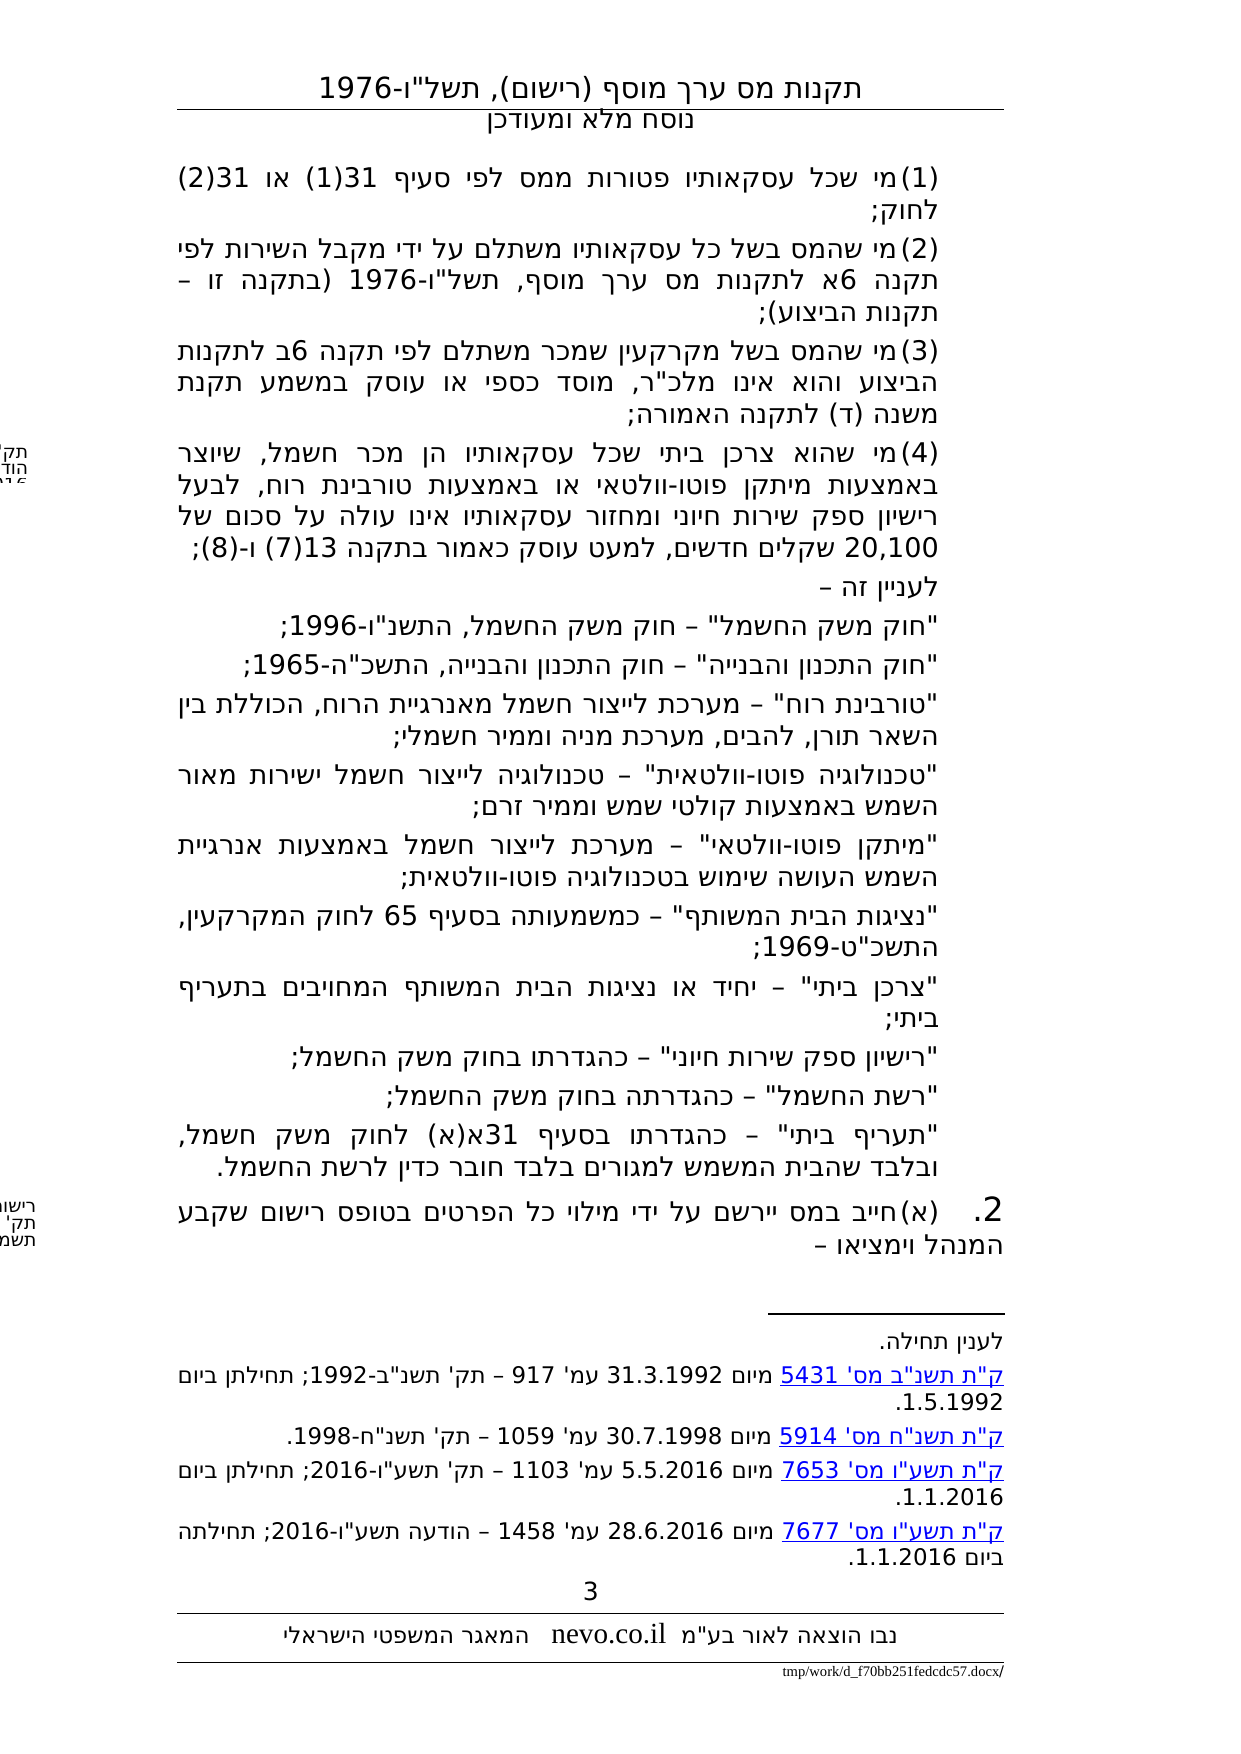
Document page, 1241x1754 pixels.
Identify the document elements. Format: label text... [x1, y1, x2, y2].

text "חוק התכנון והבנייה" – חוק התכנון והבנייה, התשכ"ה-1965; [177, 649, 939, 681]
text "טכנולוגיה פוטו-וולטאית" – טכנולוגיה לייצור חשמל ישירות מאור השמש באמצעות קולטי שמש וממיר זרם; [177, 759, 939, 822]
text לעניין זה – [177, 571, 939, 603]
text (3) מי שהמס בשל מקרקעין שמכר משתלם לפי תקנה 6ב לתקנות הביצוע והוא אינו מלכ"ר, מוסד כספי או עוסק במשמע תקנת משנה (ד) לתקנה האמורה; [177, 335, 939, 430]
text "טורבינת רוח" – מערכת לייצור חשמל מאנרגיית הרוח, הכוללת בין השאר תורן, להבים, מערכת מניה וממיר חשמלי; [177, 688, 939, 751]
text 2. (א) חייב במס יירשם על ידי מילוי כל הפרטים בטופס רישום שקבע המנהל וימציאו – [177, 1190, 1004, 1261]
text "רשת החשמל" – כהגדרתה בחוק משק החשמל; [177, 1081, 939, 1112]
text "מיתקן פוטו-וולטאי" – מערכת לייצור חשמל באמצעות אנרגיית השמש העושה שימוש בטכנולוגיה פוטו-וולטאית; [177, 829, 939, 893]
text (4) מי שהוא צרכן ביתי שכל עסקאותיו הן מכר חשמל, שיוצר באמצעות מיתקן פוטו-וולטאי או באמצעות טורבינת רוח, לבעל רישיון ספק שירות חיוני ומחזור עסקאותיו אינו עולה על סכום של 20,100 שקלים חדשים, למעט עוסק כאמור בתקנה 13(7) ו-(8); [177, 437, 939, 564]
text "רישיון ספק שירות חיוני" – כהגדרתו בחוק משק החשמל; [177, 1041, 939, 1073]
text "צרכן ביתי" – יחיד או נציגות הבית המשותף המחויבים בתעריף ביתי; [177, 971, 939, 1034]
text "נציגות הבית המשותף" – כמשמעותה בסעיף 65 לחוק המקרקעין, התשכ"ט-1969; [177, 900, 939, 963]
text (2) מי שהמס בשל כל עסקאותיו משתלם על ידי מקבל השירות לפי תקנה 6א לתקנות מס ערך מוסף, תשל"ו-1976 (בתקנה זו – תקנות הביצוע); [177, 233, 939, 328]
text "חוק משק החשמל" – חוק משק החשמל, התשנ"ו-1996; [177, 610, 939, 642]
text "תעריף ביתי" – כהגדרתו בסעיף 31א(א) לחוק משק חשמל, ובלבד שהבית המשמש למגורים בלבד חובר כדין לרשת החשמל. [177, 1119, 939, 1183]
text (1) מי שכל עסקאותיו פטורות ממס לפי סעיף 31(1) או 31(2) לחוק; [177, 162, 939, 226]
